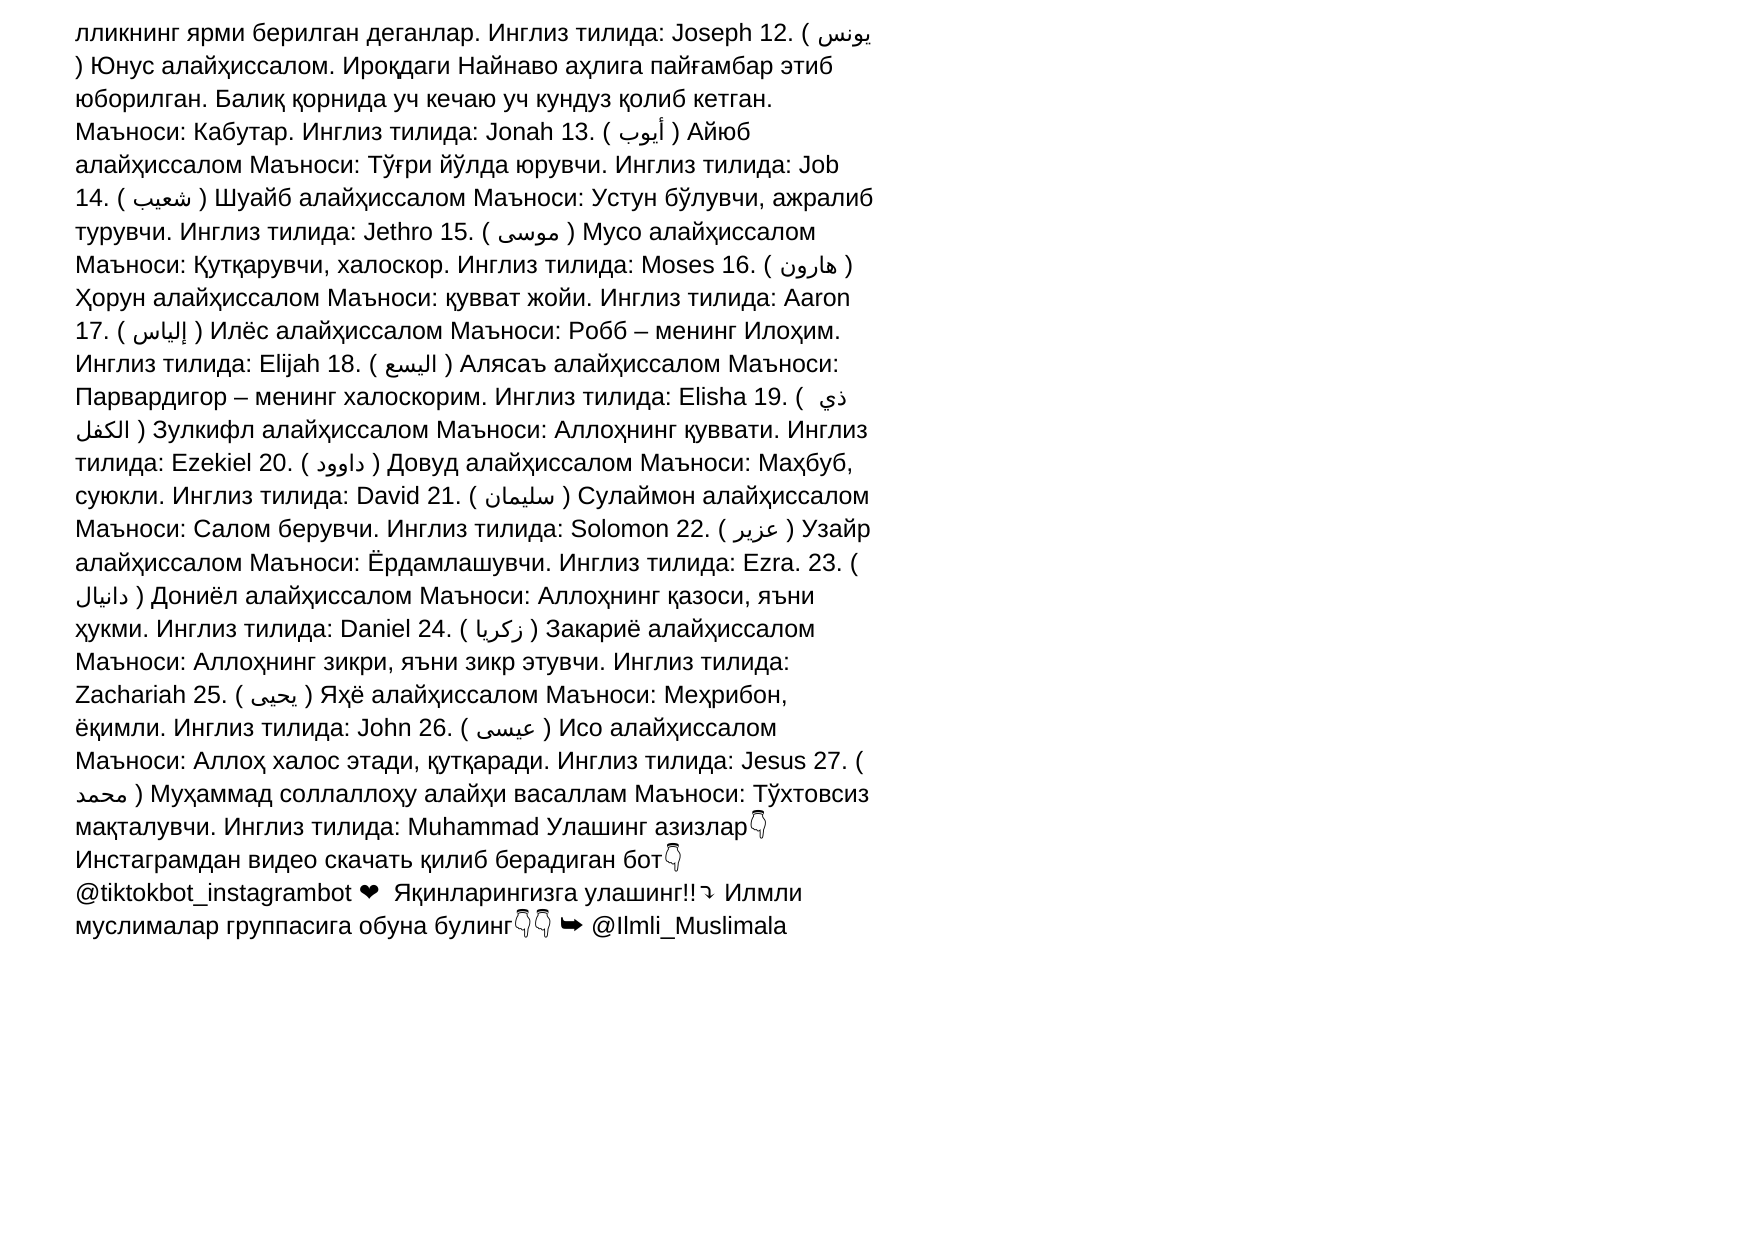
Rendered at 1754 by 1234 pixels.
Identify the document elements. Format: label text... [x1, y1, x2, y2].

text лликнинг ярми берилган деганлар. Инглиз тилида: Joseph 12. ( يونس ) Юнус алайҳиссалом. Ироқдаги Найнаво аҳлига пайғамбар этиб юборилган. Балиқ қорнида уч кечаю уч кундуз қолиб кетган. Маъноси: Кабутар. Инглиз тилида: Jonah 13. ( أيوب ) Айюб алайҳиссалом Маъноси: Тўғри йўлда юрувчи. Инглиз тилида: Job 14. ( شعيب ) Шуайб алайҳиссалом Маъноси: Устун бўлувчи, ажралиб турувчи. Инглиз тилида: Jethro 15. ( موسى ) Мусо алайҳиссалом Маъноси: Қутқарувчи, халоскор. Инглиз тилида: Moses 16. ( هارون ) Ҳорун алайҳиссалом Маъноси: қувват жойи. Инглиз тилида: Aaron 17. ( إلياس ) Илёс алайҳиссалом Маъноси: Робб – менинг Илоҳим. Инглиз тилида: Elijah 18. ( اليسع ) Алясаъ алайҳиссалом Маъноси: Парвардигор – менинг халоскорим. Инглиз тилида: Elisha 19. ( ذي الكفل ) Зулкифл алайҳиссалом Маъноси: Аллоҳнинг қуввати. Инглиз тилида: Ezekiel 20. ( داوود ) Довуд алайҳиссалом Маъноси: Маҳбуб, суюкли. Инглиз тилида: David 21. ( سليمان ) Сулаймон алайҳиссалом Маъноси: Салом берувчи. Инглиз тилида: Solomon 22. ( عزير ) Узайр алайҳиссалом Маъноси: Ёрдамлашувчи. Инглиз тилида: Ezra. 23. ( دانيال ) Дониёл алайҳиссалом Маъноси: Аллоҳнинг қазоси, яъни ҳукми. Инглиз тилида: Daniel 24. ( زكريا ) Закариё алайҳиссалом Маъноси: Аллоҳнинг зикри, яъни зикр этувчи. Инглиз тилида: Zachariah 25. ( يحيى ) Яҳё алайҳиссалом Маъноси: Меҳрибон, ёқимли. Инглиз тилида: John 26. ( عيسى ) Исо алайҳиссалом Маъноси: Аллоҳ халос этади, қутқаради. Инглиз тилида: Jesus 27. ( محمد ) Муҳаммад соллаллоҳу алайҳи васаллам Маъноси: Тўхтовсиз мақталувчи. Инглиз тилида: Muhammad Улашинг азизлар👇 Инстаграмдан видео скачать қилиб берадиган бот👇 @tiktokbot_instagrambot 📖 ❤️ Яқинларингизга улашинг!!⤵️ 🌸Илмли муслималар группасига обуна бу‌линг👇👇 ➥ @Ilmli_Muslimala [75, 18, 877, 940]
